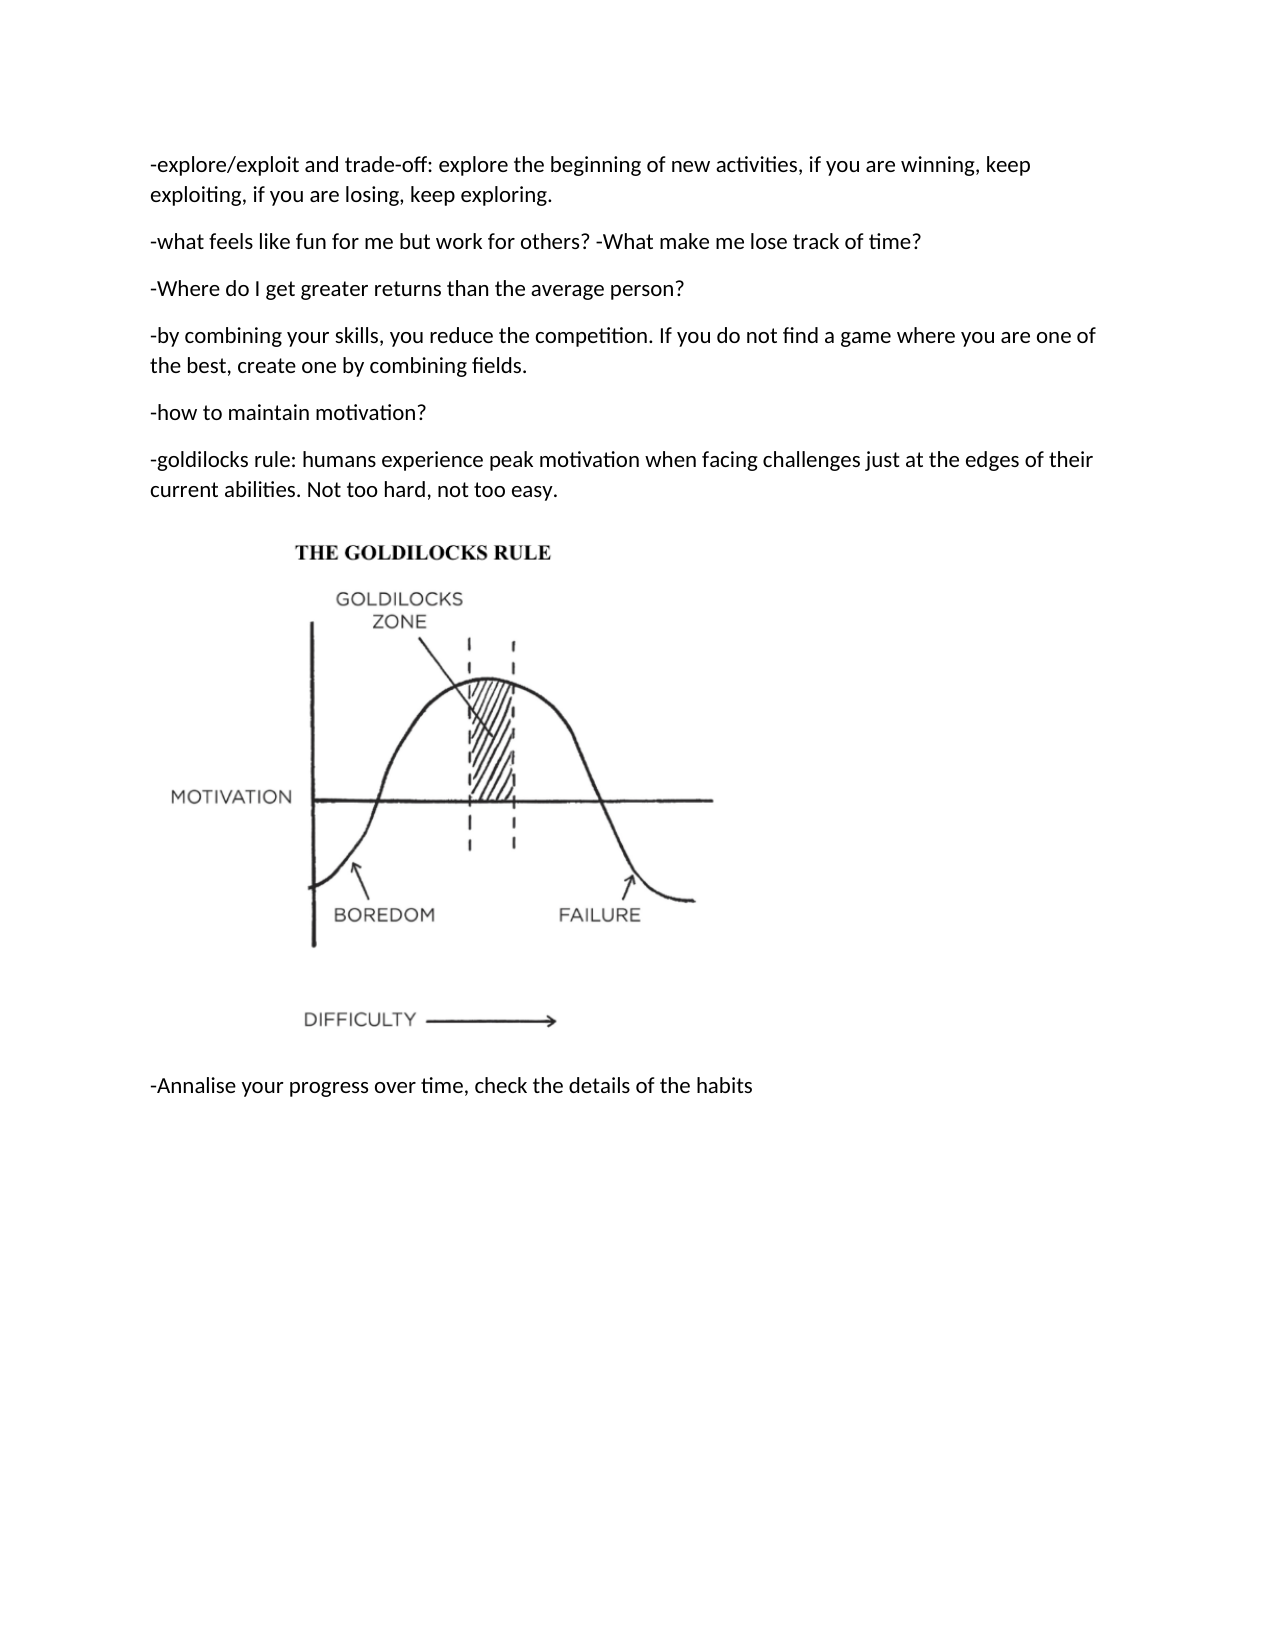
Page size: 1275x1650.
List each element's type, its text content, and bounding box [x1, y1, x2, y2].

text -how to maintain motivation? [150, 398, 1125, 426]
picture [150, 521, 744, 1052]
text -explore/exploit and trade-off: explore the beginning of new activities, if you are winning, keep exploiting, if you are losing, keep exploring. [150, 150, 1125, 208]
text -Annalise your progress over time, check the details of the habits [150, 1071, 1125, 1099]
text -goldilocks rule: humans experience peak motivation when facing challenges just at the edges of their current abilities. Not too hard, not too easy. [150, 445, 1125, 503]
text -what feels like fun for me but work for others? -What make me lose track of time? [150, 227, 1125, 255]
text -Where do I get greater returns than the average person? [150, 274, 1125, 302]
text -by combining your skills, you reduce the competition. If you do not find a game where you are one of the best, create one by combining fields. [150, 321, 1125, 379]
